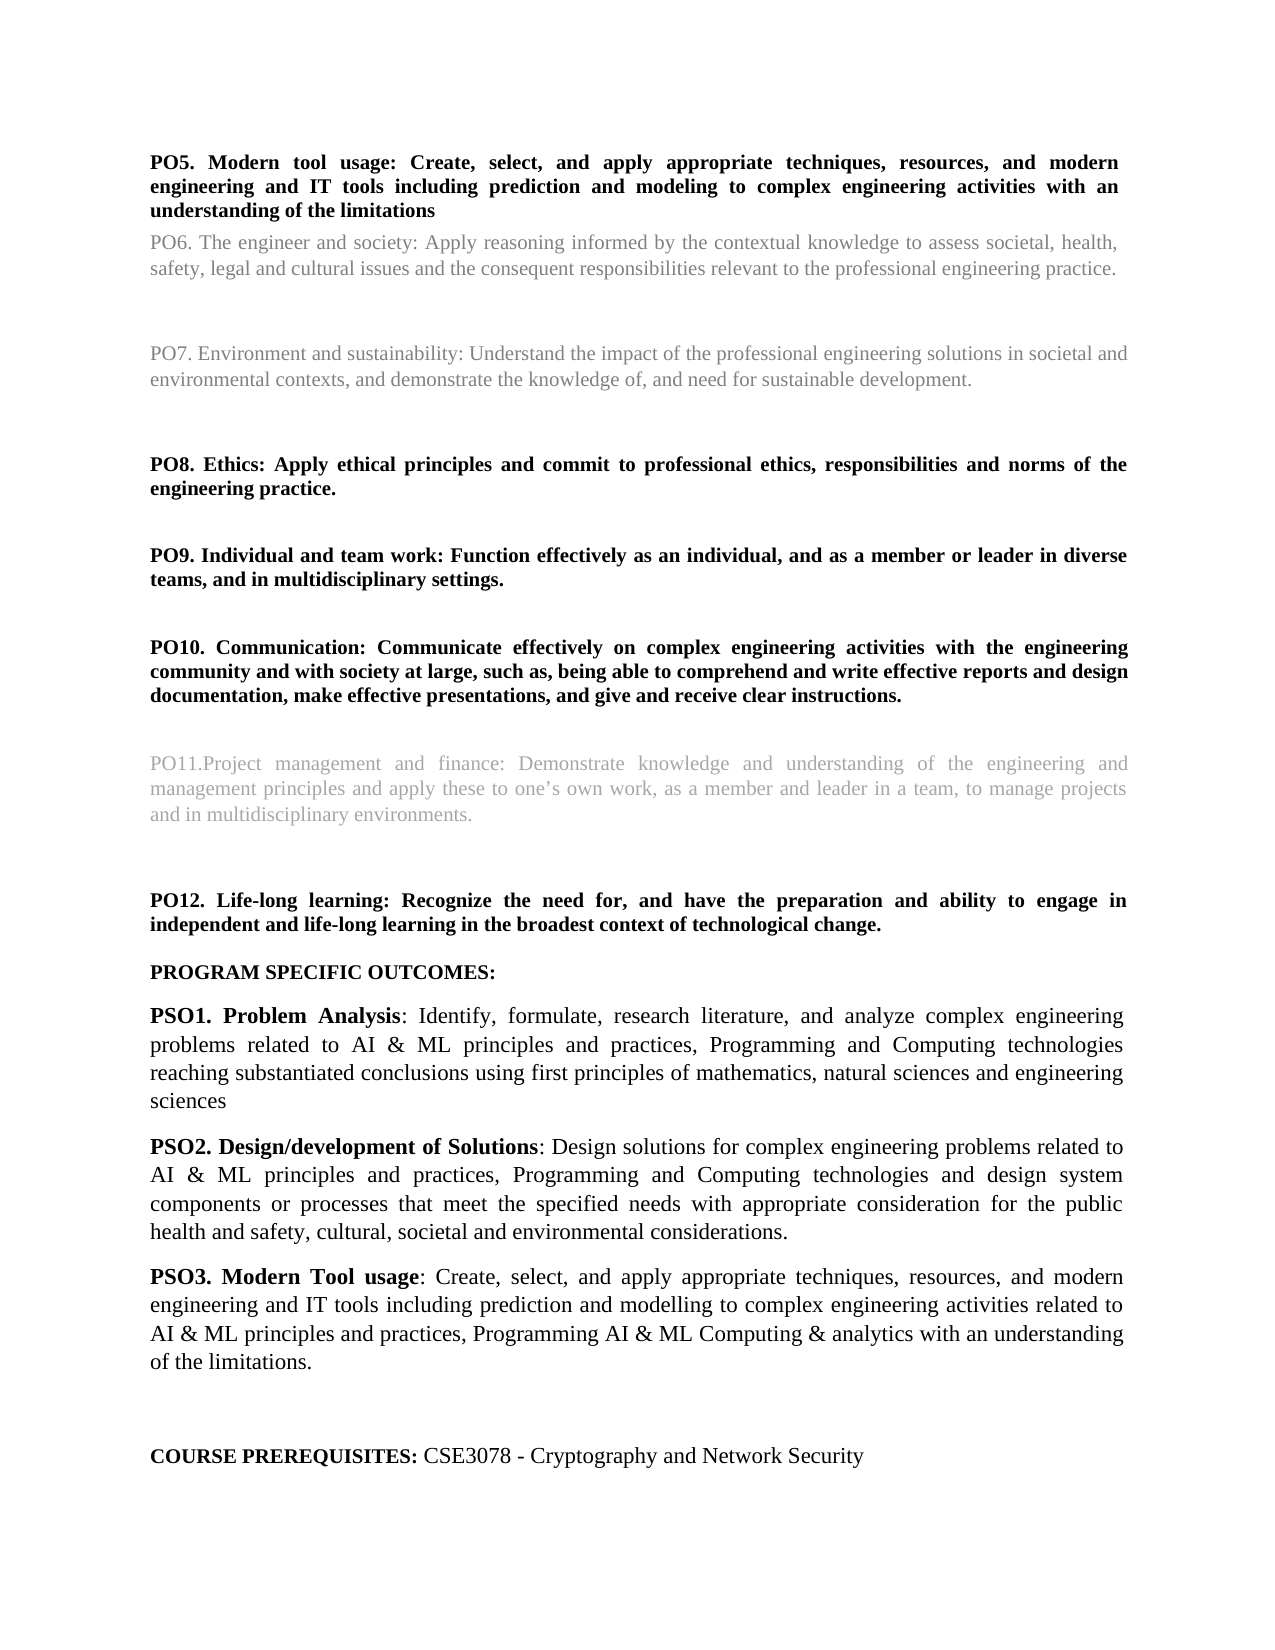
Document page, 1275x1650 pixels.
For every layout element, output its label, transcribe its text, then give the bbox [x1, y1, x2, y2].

text COURSE PREREQUISITES: CSE3078 - Cryptography and Network Security [150, 1442, 1125, 1468]
text PO8. Ethics: Apply ethical principles and commit to professional ethics, responsibilities and norms of the engineering practice. [150, 452, 1129, 500]
text PSO1. Problem Analysis: Identify, formulate, research literature, and analyze complex engineering problems related to AI & ML principles and practices, Programming and Computing technologies reaching substantiated conclusions using first principles of mathematics, natural sciences and engineering sciences [150, 1002, 1125, 1114]
text PO5. Modern tool usage: Create, select, and apply appropriate techniques, resources, and modern engineering and IT tools including prediction and modeling to complex engineering activities with an understanding of the limitations [150, 150, 1120, 222]
text PSO3. Modern Tool usage: Create, select, and apply appropriate techniques, resources, and modern engineering and IT tools including prediction and modelling to complex engineering activities related to AI & ML principles and practices, Programming AI & ML Computing & analytics with an understanding of the limitations. [150, 1263, 1125, 1375]
text PO12. Life-long learning: Recognize the need for, and have the preparation and ability to engage in independent and life-long learning in the broadest context of technological change. [150, 887, 1129, 936]
text PO9. Individual and team work: Function effectively as an individual, and as a member or leader in diverse teams, and in multidisciplinary settings. [150, 543, 1129, 591]
text PO10. Communication: Communicate effectively on complex engineering activities with the engineering community and with society at large, such as, being able to comprehend and write effective reports and design documentation, make effective presentations, and give and receive clear instructions. [150, 634, 1129, 707]
text PO6. The engineer and society: Apply reasoning informed by the contextual knowledge to assess societal, health, safety, legal and cultural issues and the consequent responsibilities relevant to the professional engineering practice. [150, 230, 1120, 280]
text PO7. Environment and sustainability: Understand the impact of the professional engineering solutions in societal and environmental contexts, and demonstrate the knowledge of, and need for sustainable development. [150, 341, 1129, 391]
text PROGRAM SPECIFIC OUTCOMES: [150, 960, 1125, 984]
text PO11.Project management and finance: Demonstrate knowledge and understanding of the engineering and management principles and apply these to one’s own work, as a member and leader in a team, to manage projects and in multidisciplinary environments. [150, 750, 1129, 826]
text PSO2. Design/development of Solutions: Design solutions for complex engineering problems related to AI & ML principles and practices, Programming and Computing technologies and design system components or processes that meet the specified needs with appropriate consideration for the public health and safety, cultural, societal and environmental considerations. [150, 1133, 1125, 1244]
